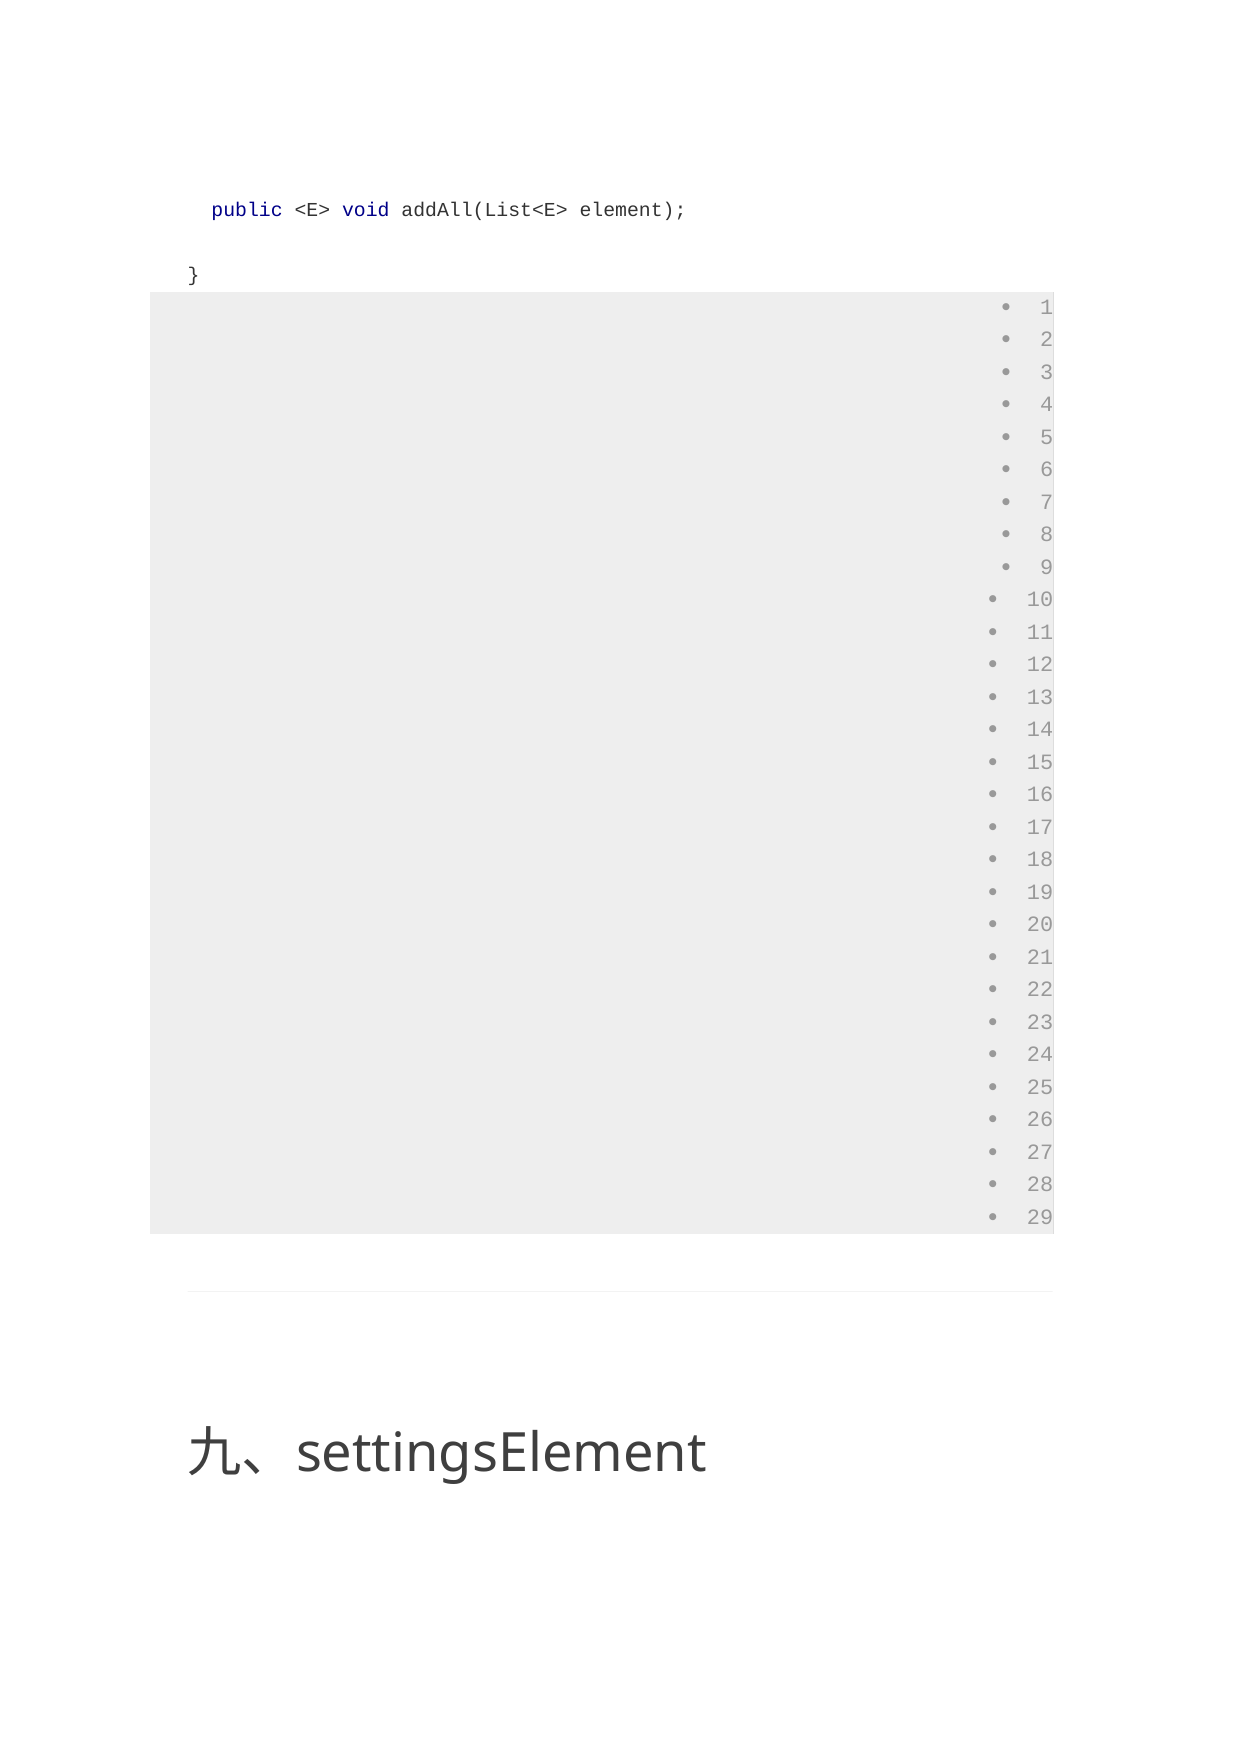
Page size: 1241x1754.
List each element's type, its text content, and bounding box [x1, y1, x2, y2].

list 17 [150, 812, 1053, 844]
list 11 [150, 617, 1053, 649]
list 23 [150, 1007, 1053, 1039]
list 28 [150, 1169, 1053, 1202]
list 9 [150, 552, 1053, 584]
list 26 [150, 1104, 1053, 1137]
list 27 [150, 1137, 1053, 1169]
list 3 [150, 357, 1053, 389]
list 16 [150, 779, 1053, 812]
text } [187, 259, 1053, 292]
list 2 [150, 324, 1053, 357]
list 13 [150, 682, 1053, 714]
list 5 [150, 422, 1053, 454]
list 8 [150, 519, 1053, 552]
list 12 [150, 649, 1053, 682]
list 21 [150, 942, 1053, 974]
text public <E> void addAll(List<E> element); [187, 194, 1053, 227]
list 7 [150, 487, 1053, 519]
list 6 [150, 454, 1053, 487]
text 九、settingsElement [187, 1399, 1053, 1497]
list 14 [150, 714, 1053, 747]
list 25 [150, 1072, 1053, 1104]
list 24 [150, 1039, 1053, 1072]
list 4 [150, 389, 1053, 422]
list 19 [150, 877, 1053, 909]
list 20 [150, 909, 1053, 942]
list 29 [150, 1202, 1053, 1234]
list 22 [150, 974, 1053, 1007]
list 1 [150, 292, 1053, 324]
list 15 [150, 747, 1053, 779]
list 18 [150, 844, 1053, 877]
list 10 [150, 584, 1053, 617]
